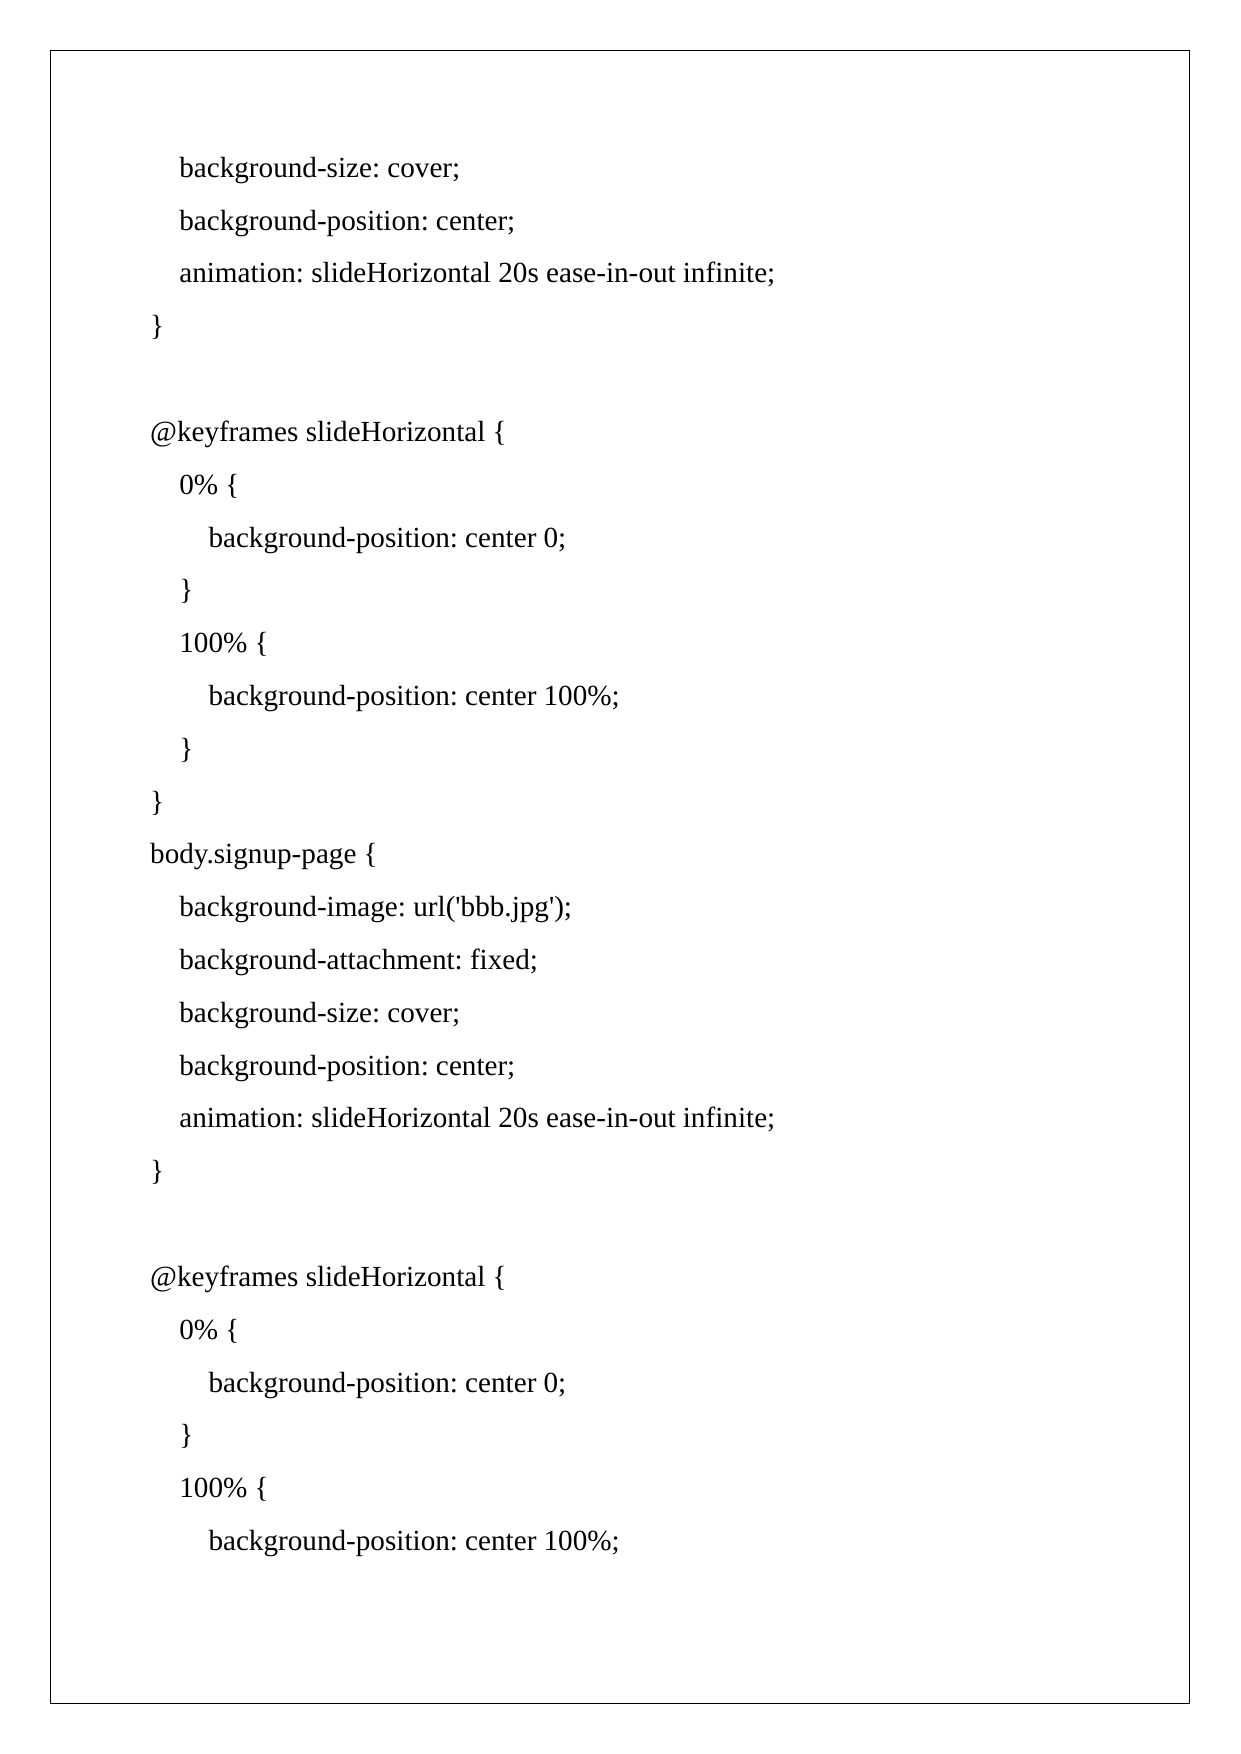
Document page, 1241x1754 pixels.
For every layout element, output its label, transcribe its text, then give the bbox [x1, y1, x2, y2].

text body.signup-page { [150, 837, 1090, 870]
text 100% { [150, 625, 1090, 659]
text background-position: center; [150, 203, 1090, 236]
text } [150, 572, 1090, 606]
text 0% { [150, 1312, 1090, 1345]
text background-size: cover; [150, 150, 1090, 183]
text 0% { [150, 467, 1090, 500]
text background-size: cover; [150, 995, 1090, 1028]
text background-position: center; [150, 1048, 1090, 1081]
text } [150, 731, 1090, 764]
text @keyframes slideHorizontal { [150, 414, 1090, 448]
text background-position: center 100%; [150, 1523, 1090, 1557]
text background-position: center 100%; [150, 678, 1090, 712]
text } [150, 1153, 1090, 1187]
text background-image: url('bbb.jpg'); [150, 889, 1090, 923]
text } [150, 1417, 1090, 1451]
text @keyframes slideHorizontal { [150, 1259, 1090, 1293]
text } [150, 784, 1090, 817]
text background-attachment: fixed; [150, 942, 1090, 976]
text animation: slideHorizontal 20s ease-in-out infinite; [150, 1101, 1090, 1134]
text animation: slideHorizontal 20s ease-in-out infinite; [150, 256, 1090, 289]
text } [150, 308, 1090, 342]
text background-position: center 0; [150, 520, 1090, 553]
text 100% { [150, 1470, 1090, 1504]
text background-position: center 0; [150, 1365, 1090, 1398]
